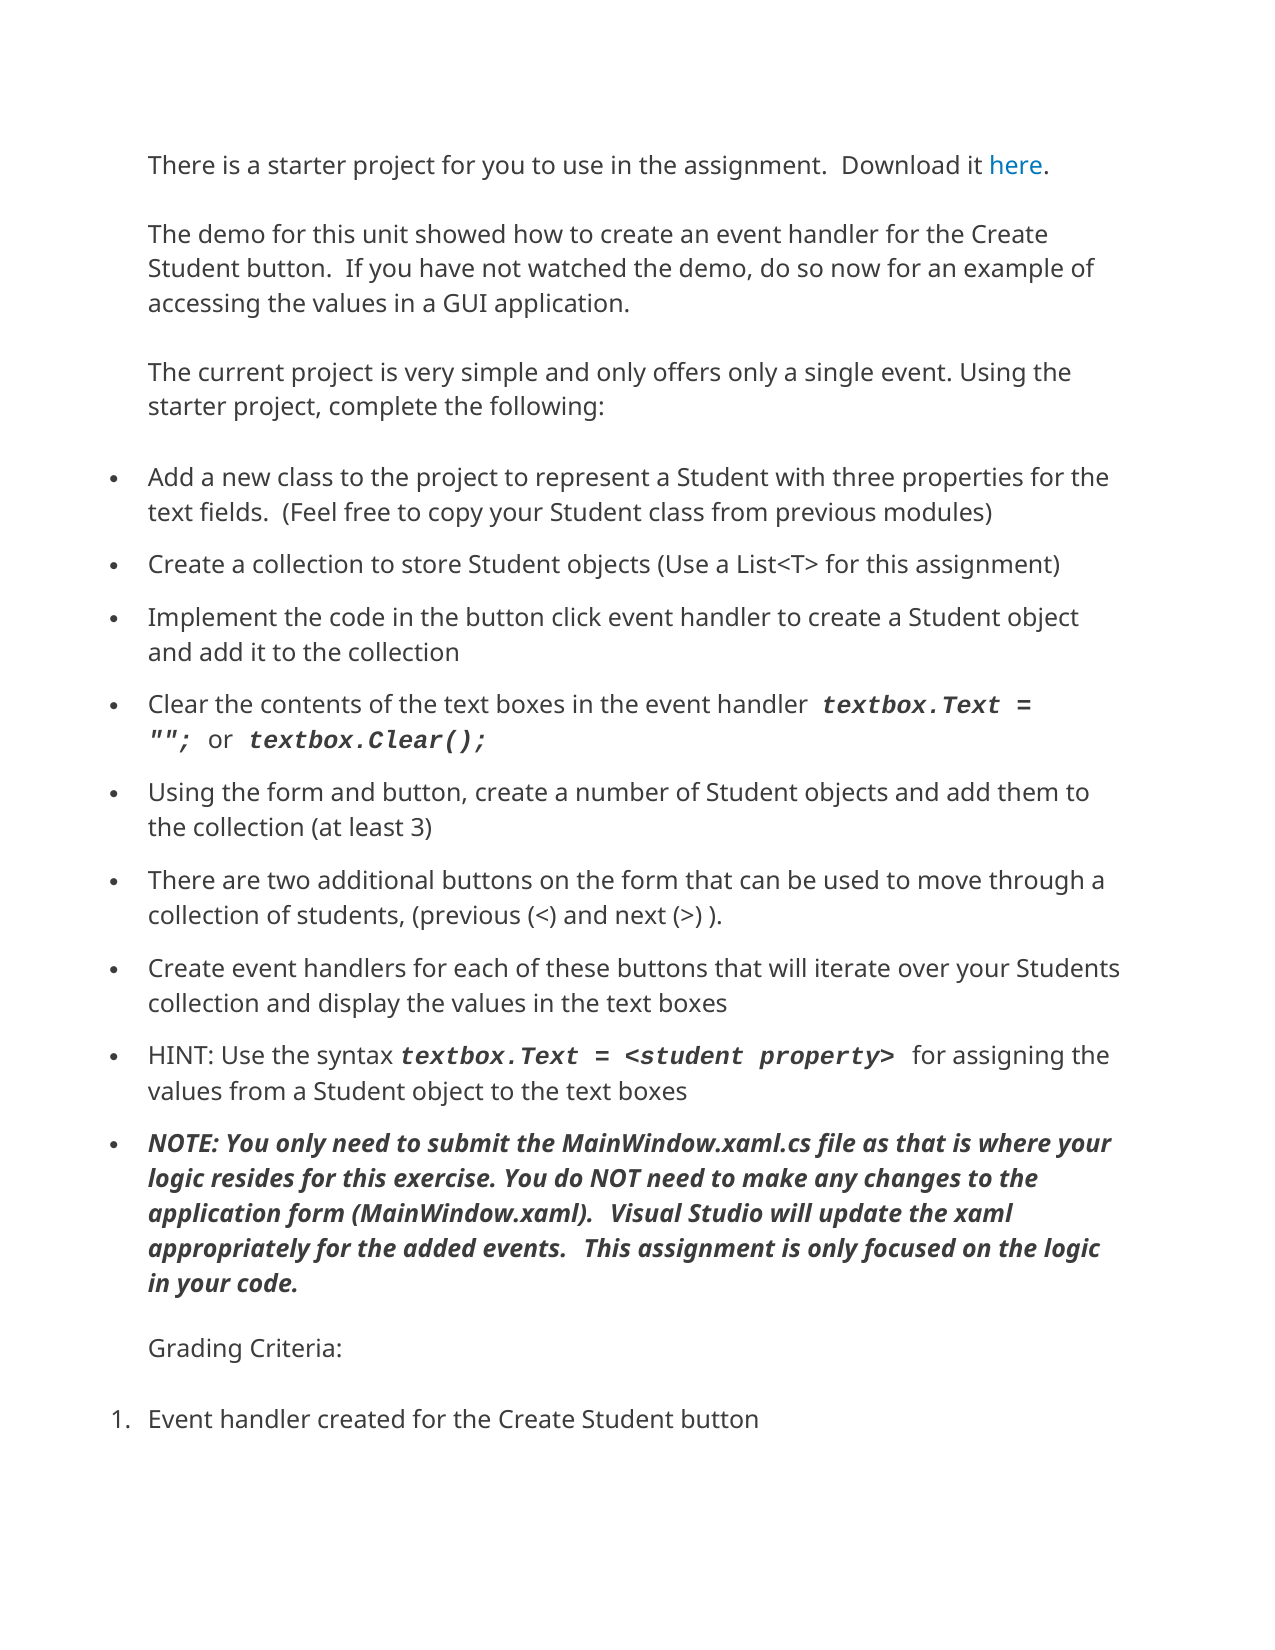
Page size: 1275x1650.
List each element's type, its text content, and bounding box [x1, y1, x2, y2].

list Event handler created for the Create Student button [110, 1401, 1127, 1436]
list Add a new class to the project to represent a Student with three properties for the text fields. (Feel free to copy your Student class from previous modules) [110, 458, 1127, 528]
text The demo for this unit showed how to create an event handler for the Create Student button. If you have not watched the demo, do so now for an example of accessing the values in a GUI application. [148, 217, 1127, 319]
list NOTE: You only need to submit the MainWindow.xaml.cs file as that is where your logic resides for this exercise. You do NOT need to make any changes to the application form (MainWindow.xaml). Visual Studio will update the xaml appropriately for the added events. This assignment is only focused on the logic in your code. [110, 1125, 1127, 1300]
list There are two additional buttons on the form that can be used to move through a collection of students, (previous (<) and next (>) ). [110, 862, 1127, 932]
list Create a collection to store Student objects (Use a List<T> for this assignment) [110, 546, 1127, 581]
text There is a starter project for you to use in the assignment. Download it here. [148, 148, 1127, 182]
list Using the form and button, create a number of Student objects and add them to the collection (at least 3) [110, 774, 1127, 844]
list Create event handlers for each of these buttons that will iterate over your Students collection and display the values in the text boxes [110, 949, 1127, 1019]
list HINT: Use the syntax textbox.Text = <student property> for assigning the values from a Student object to the text boxes [110, 1037, 1127, 1107]
list Clear the contents of the text boxes in the event handler textbox.Text = ""; or textbox.Clear(); [110, 686, 1127, 756]
list Implement the code in the button click event handler to create a Student object and add it to the collection [110, 599, 1127, 669]
text The current project is very simple and only offers only a single event. Using the starter project, complete the following: [148, 355, 1127, 423]
text Grading Criteria: [148, 1331, 1127, 1365]
